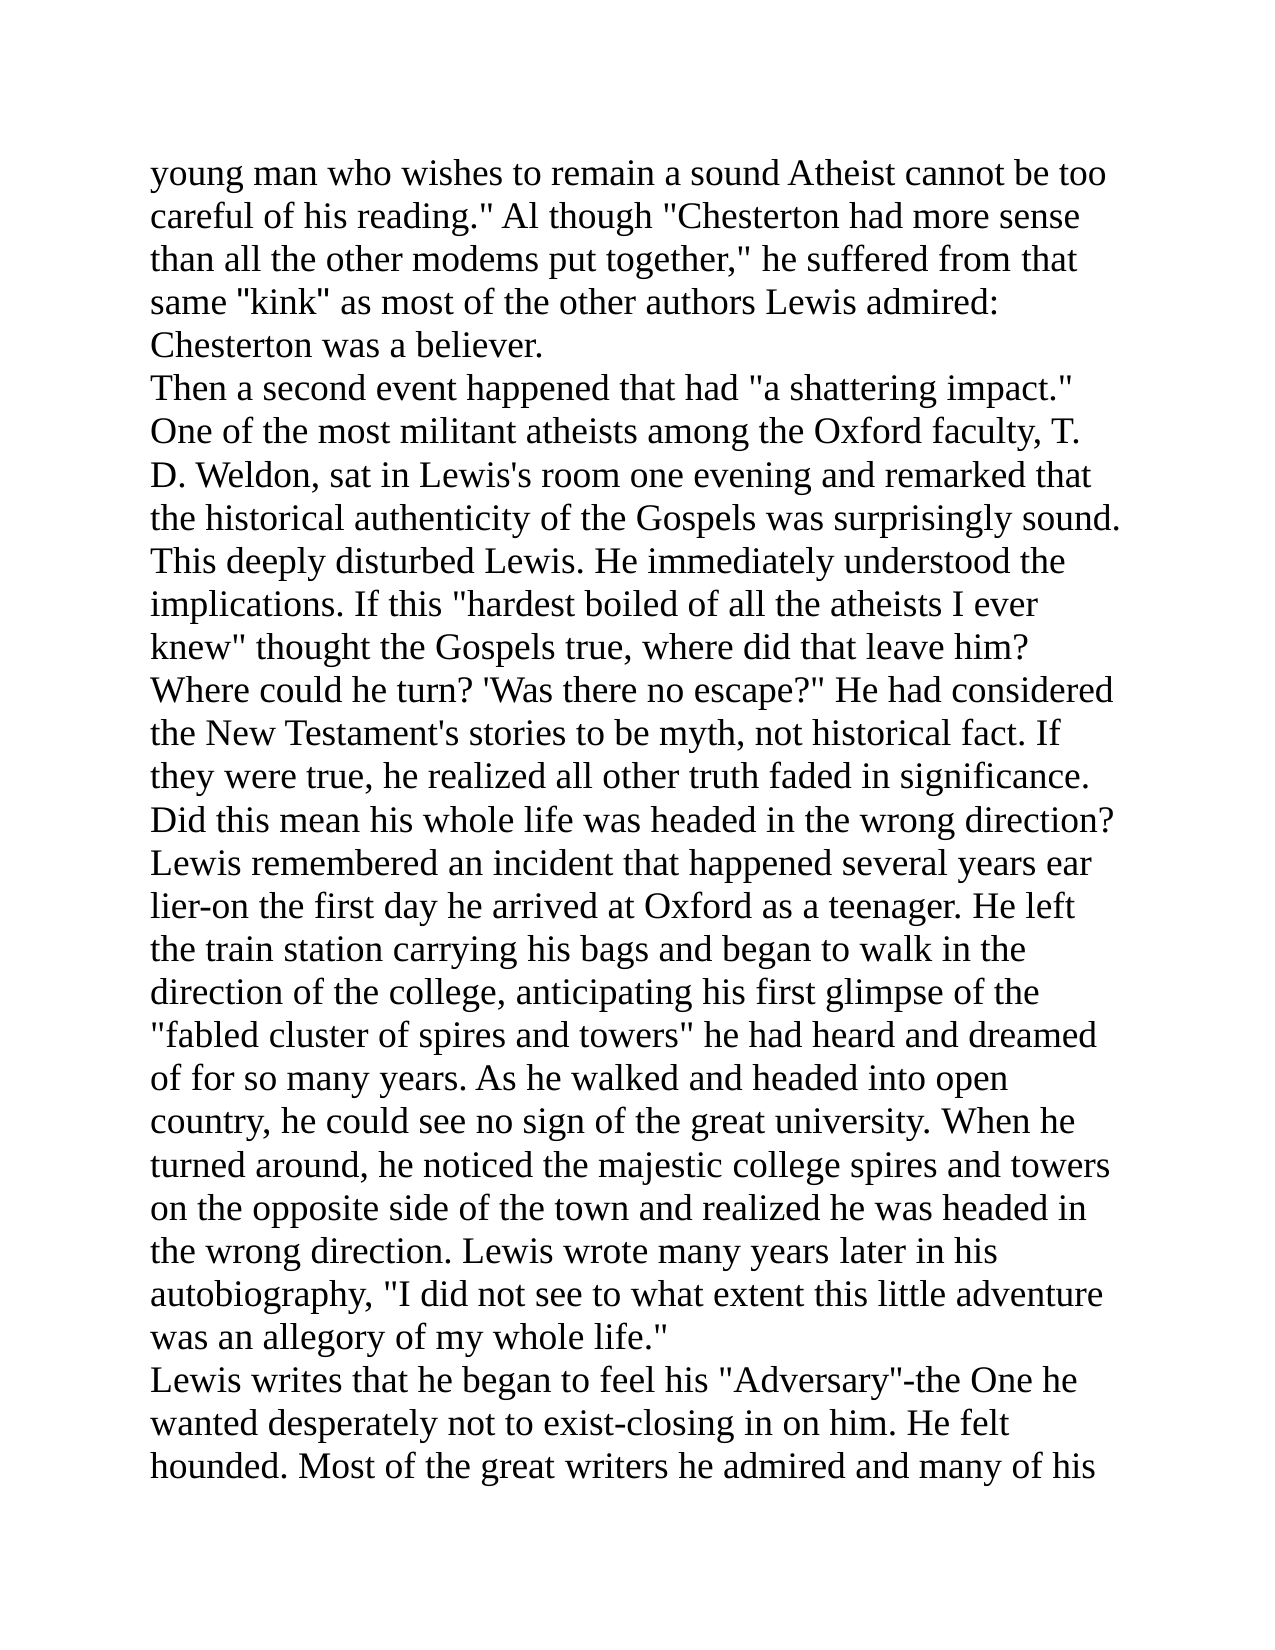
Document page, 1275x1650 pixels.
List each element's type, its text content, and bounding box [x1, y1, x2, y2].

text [150, 150, 1125, 452]
text Lewis remembered an incident that happened several years ear­ lier-on the first day he arrived at Oxford as a teenager. He left the train station carrying his bags and began to walk in the direction of the college, anticipating his first glimpse of the "fabled cluster of spires and towers" he had heard and dreamed of for so many years. As he walked and headed into open country, he could see no sign of the great university. When he turned around, he noticed the majestic college spires and towers on the opposite side of the town and realized he was headed in the wrong direction. Lewis wrote many years later in his autobiography, "I did not see to what extent this little adventure was an allegory of my whole life." [150, 926, 1125, 1444]
text Then a second event happened that had "a shattering impact." One of the most militant atheists among the Oxford faculty, T. D. Weldon, sat in Lewis's room one evening and remarked that the historical authenticity of the Gospels was surprisingly sound. This deeply disturbed Lewis. He immediately understood the implications. If this "hardest boiled of all the atheists I ever knew" thought the Gospels true, where did that leave him? Where could he turn? 'Was there no escape?" He had considered the New Testament's stories to be myth, not historical fact. If they were true, he realized all other truth faded in significance. Did this mean his whole life was headed in the wrong direction? [150, 452, 1125, 926]
